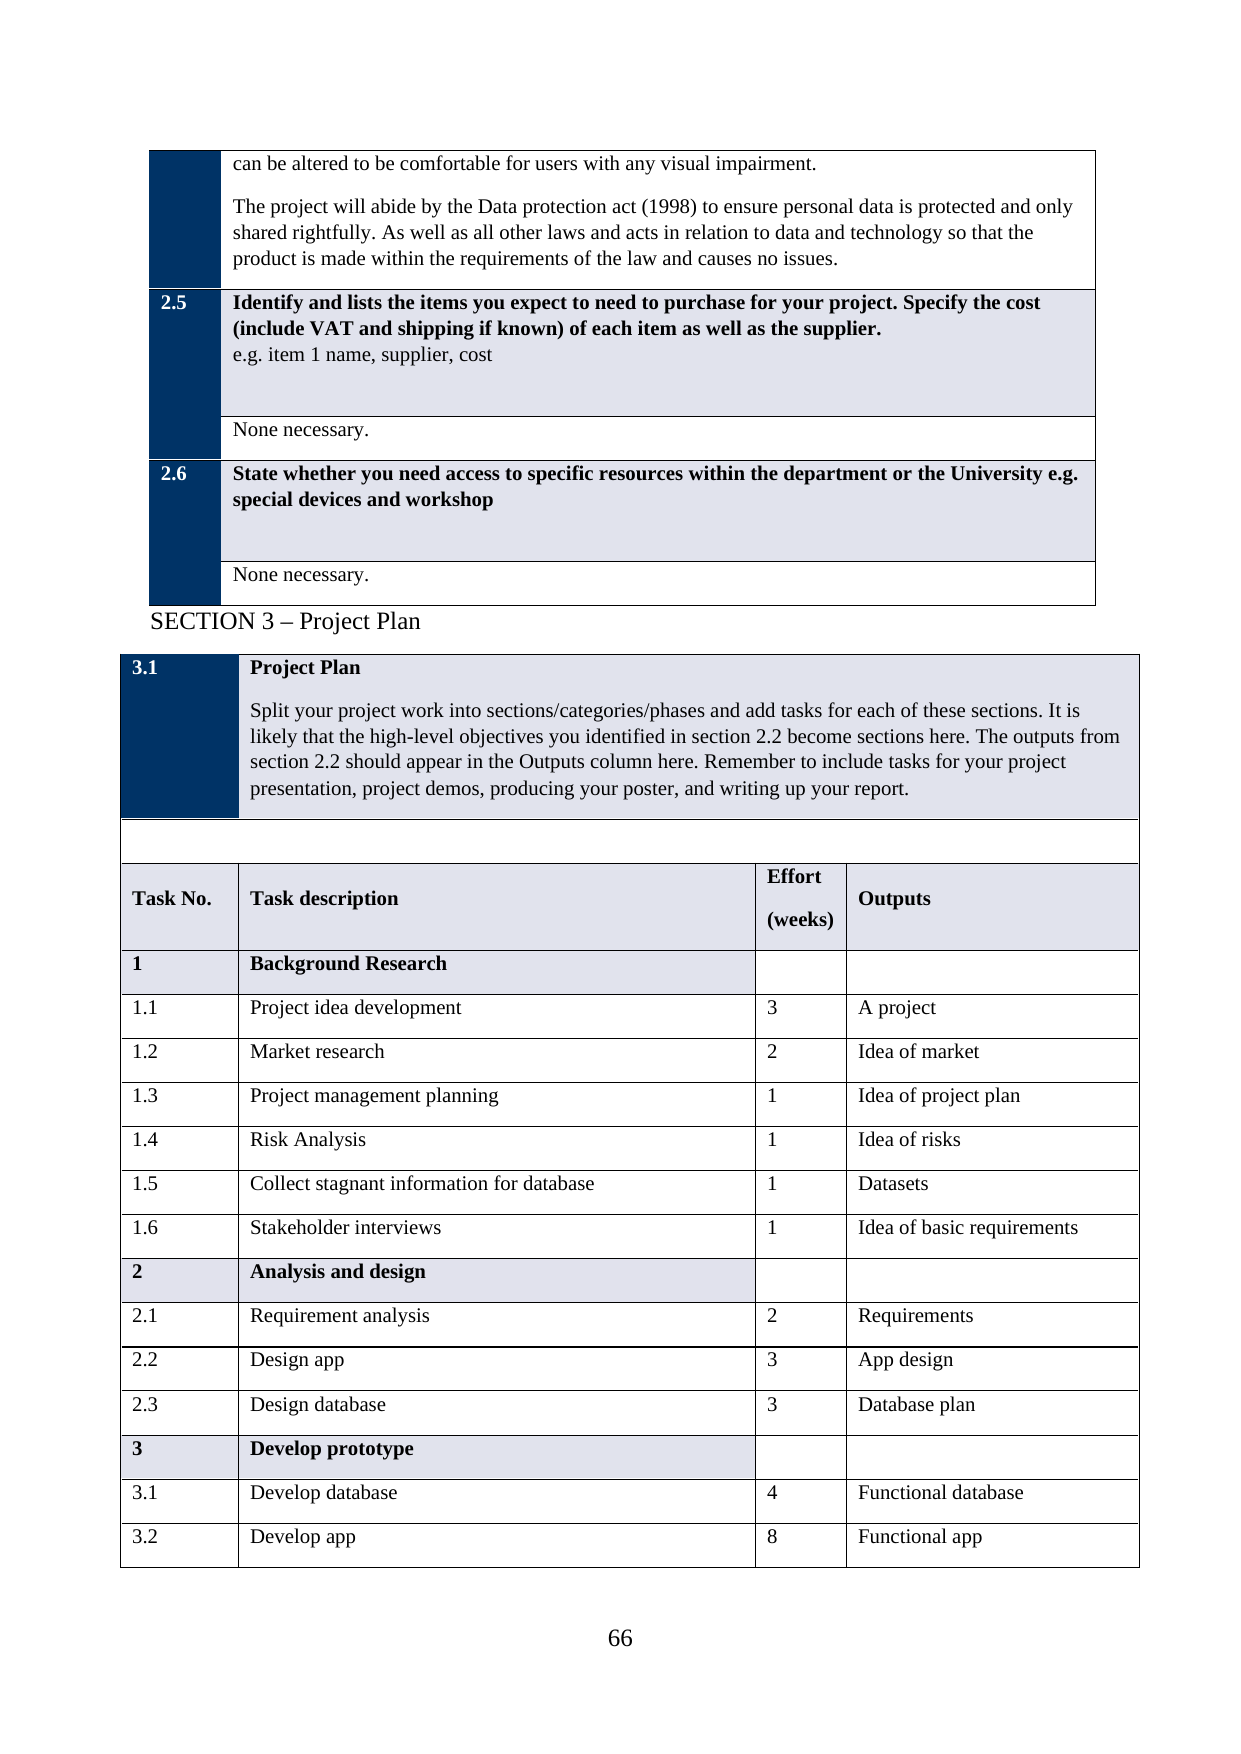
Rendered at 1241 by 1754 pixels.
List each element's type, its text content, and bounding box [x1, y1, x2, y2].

table_cell Stakeholder interviews [239, 1215, 755, 1258]
table_cell [121, 819, 1139, 863]
table_header Project Plan Split your project work into sections/categories/phases and add tasks for each of these sections. It is likely that the high-level objectives you identified in section 2.2 become sections here. The outputs from section 2.2 should appear in the Outputs column here. Remember to include tasks for your project presentation, project demos, producing your poster, and writing up your report. [239, 655, 1139, 818]
table_cell 3 [121, 1436, 238, 1478]
table_cell Idea of market [847, 1038, 1139, 1082]
table_cell Design app [239, 1348, 755, 1390]
table_cell Effort (weeks) [756, 864, 846, 950]
table_cell 1 [756, 1083, 846, 1126]
table_cell App design [847, 1346, 1139, 1390]
table_cell [756, 951, 846, 994]
table_cell 1.4 [121, 1127, 238, 1170]
table_cell Task No. [121, 864, 238, 950]
table_cell [847, 1258, 1139, 1302]
table_cell Datasets [847, 1170, 1139, 1214]
table_cell Collect stagnant information for database [239, 1171, 755, 1214]
table_cell Idea of risks [847, 1126, 1139, 1170]
table_cell Functional app [847, 1523, 1139, 1567]
table_cell 2.6 [149, 461, 221, 561]
table_cell 1 [756, 1127, 846, 1170]
table_cell 1.6 [121, 1215, 238, 1258]
table_cell Develop app [239, 1524, 755, 1567]
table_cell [221, 151, 1095, 288]
text SECTION 3 – Project Plan [150, 606, 1090, 634]
table_cell [149, 151, 221, 288]
table_cell 1 [756, 1215, 846, 1258]
table_cell 1.3 [121, 1083, 238, 1126]
table_cell 8 [756, 1524, 846, 1567]
table_cell Design database [239, 1391, 755, 1434]
table_cell 2 [756, 1303, 846, 1346]
table_cell 4 [756, 1480, 846, 1523]
table_cell 1.2 [121, 1039, 238, 1082]
table_cell None necessary. [221, 562, 1095, 605]
table_cell [149, 561, 221, 605]
table_cell Project management planning [239, 1083, 755, 1126]
table_cell Outputs [847, 863, 1139, 950]
table_cell 3.1 [121, 1480, 238, 1523]
table_cell [149, 416, 221, 459]
table_cell 3 [756, 1348, 846, 1390]
table_cell A project [847, 994, 1139, 1038]
table_cell None necessary. [221, 417, 1095, 459]
table_header 3.1 [121, 654, 239, 818]
table_cell [847, 1435, 1139, 1478]
table_cell 2 [121, 1259, 238, 1302]
table_cell Functional database [847, 1479, 1139, 1523]
table_cell Develop database [239, 1480, 755, 1523]
table_cell Project idea development [239, 995, 755, 1038]
table_cell Background Research [239, 951, 755, 994]
table_cell 1.5 [121, 1171, 238, 1214]
table_cell Identify and lists the items you expect to need to purchase for your project. Specify the cost (include VAT and shipping if known) of each item as well as the supplier. e.g. item 1 name, supplier, cost [221, 290, 1095, 416]
table_cell Develop prototype [239, 1436, 755, 1478]
table_cell 1 [756, 1171, 846, 1214]
table_cell Requirement analysis [239, 1303, 755, 1346]
table_cell [756, 1436, 846, 1478]
table_cell [847, 950, 1139, 994]
table_cell 1 [121, 951, 238, 994]
table_cell Requirements [847, 1302, 1139, 1346]
table_cell 3 [756, 1391, 846, 1434]
table_cell Task description [239, 864, 755, 950]
table_cell Risk Analysis [239, 1127, 755, 1170]
table_cell 2.3 [121, 1391, 238, 1434]
table_cell Idea of project plan [847, 1082, 1139, 1126]
table_cell 2 [756, 1039, 846, 1082]
table_cell 3.2 [121, 1524, 238, 1567]
table_cell 3 [756, 995, 846, 1038]
table_cell 2.1 [121, 1303, 238, 1346]
table_cell 1.1 [121, 995, 238, 1038]
table_cell Analysis and design [239, 1259, 755, 1302]
table_cell 2.5 [149, 290, 221, 416]
table_cell Database plan [847, 1390, 1139, 1434]
table_cell Market research [239, 1039, 755, 1082]
table_cell Idea of basic requirements [847, 1214, 1139, 1258]
table_cell 2.2 [121, 1347, 238, 1390]
table_cell [756, 1259, 846, 1302]
table_cell State whether you need access to specific resources within the department or the University e.g. special devices and workshop [221, 461, 1095, 561]
